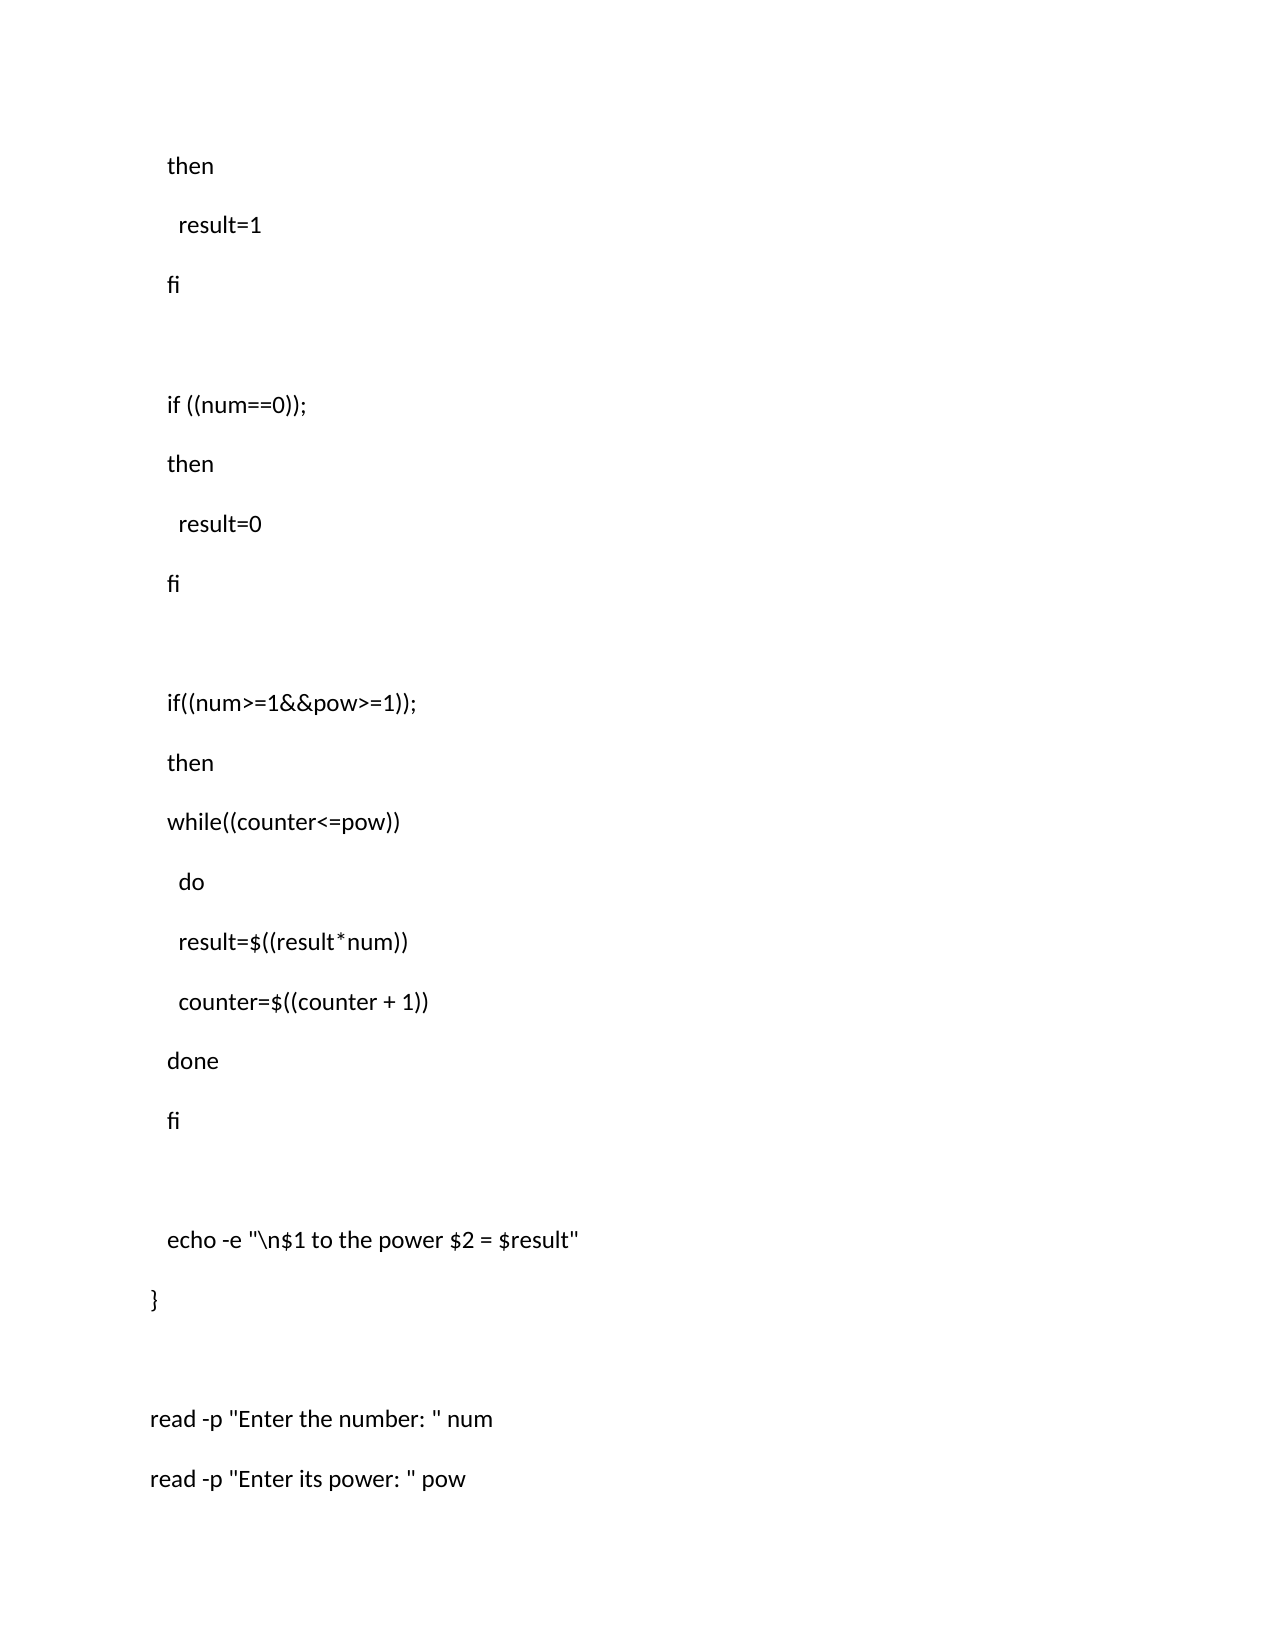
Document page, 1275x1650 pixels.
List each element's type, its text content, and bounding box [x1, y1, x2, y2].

text result=0 [150, 508, 1125, 539]
text fi [150, 568, 1125, 598]
text then [150, 150, 1125, 181]
text counter=$((counter + 1)) [150, 986, 1125, 1016]
text done [150, 1045, 1125, 1076]
text fi [150, 1105, 1125, 1136]
text if ((num==0)); [150, 389, 1125, 419]
text read -p "Enter the number: " num [150, 1403, 1125, 1434]
text fi [150, 269, 1125, 300]
text while((counter<=pow)) [150, 807, 1125, 837]
text result=$((result*num)) [150, 926, 1125, 956]
text echo -e "\n$1 to the power $2 = $result" [150, 1224, 1125, 1255]
text then [150, 747, 1125, 777]
text if((num>=1&&pow>=1)); [150, 687, 1125, 718]
text do [150, 866, 1125, 897]
text read -p "Enter its power: " pow [150, 1463, 1125, 1494]
text } [150, 1284, 1125, 1314]
text then [150, 448, 1125, 479]
text result=1 [150, 210, 1125, 240]
